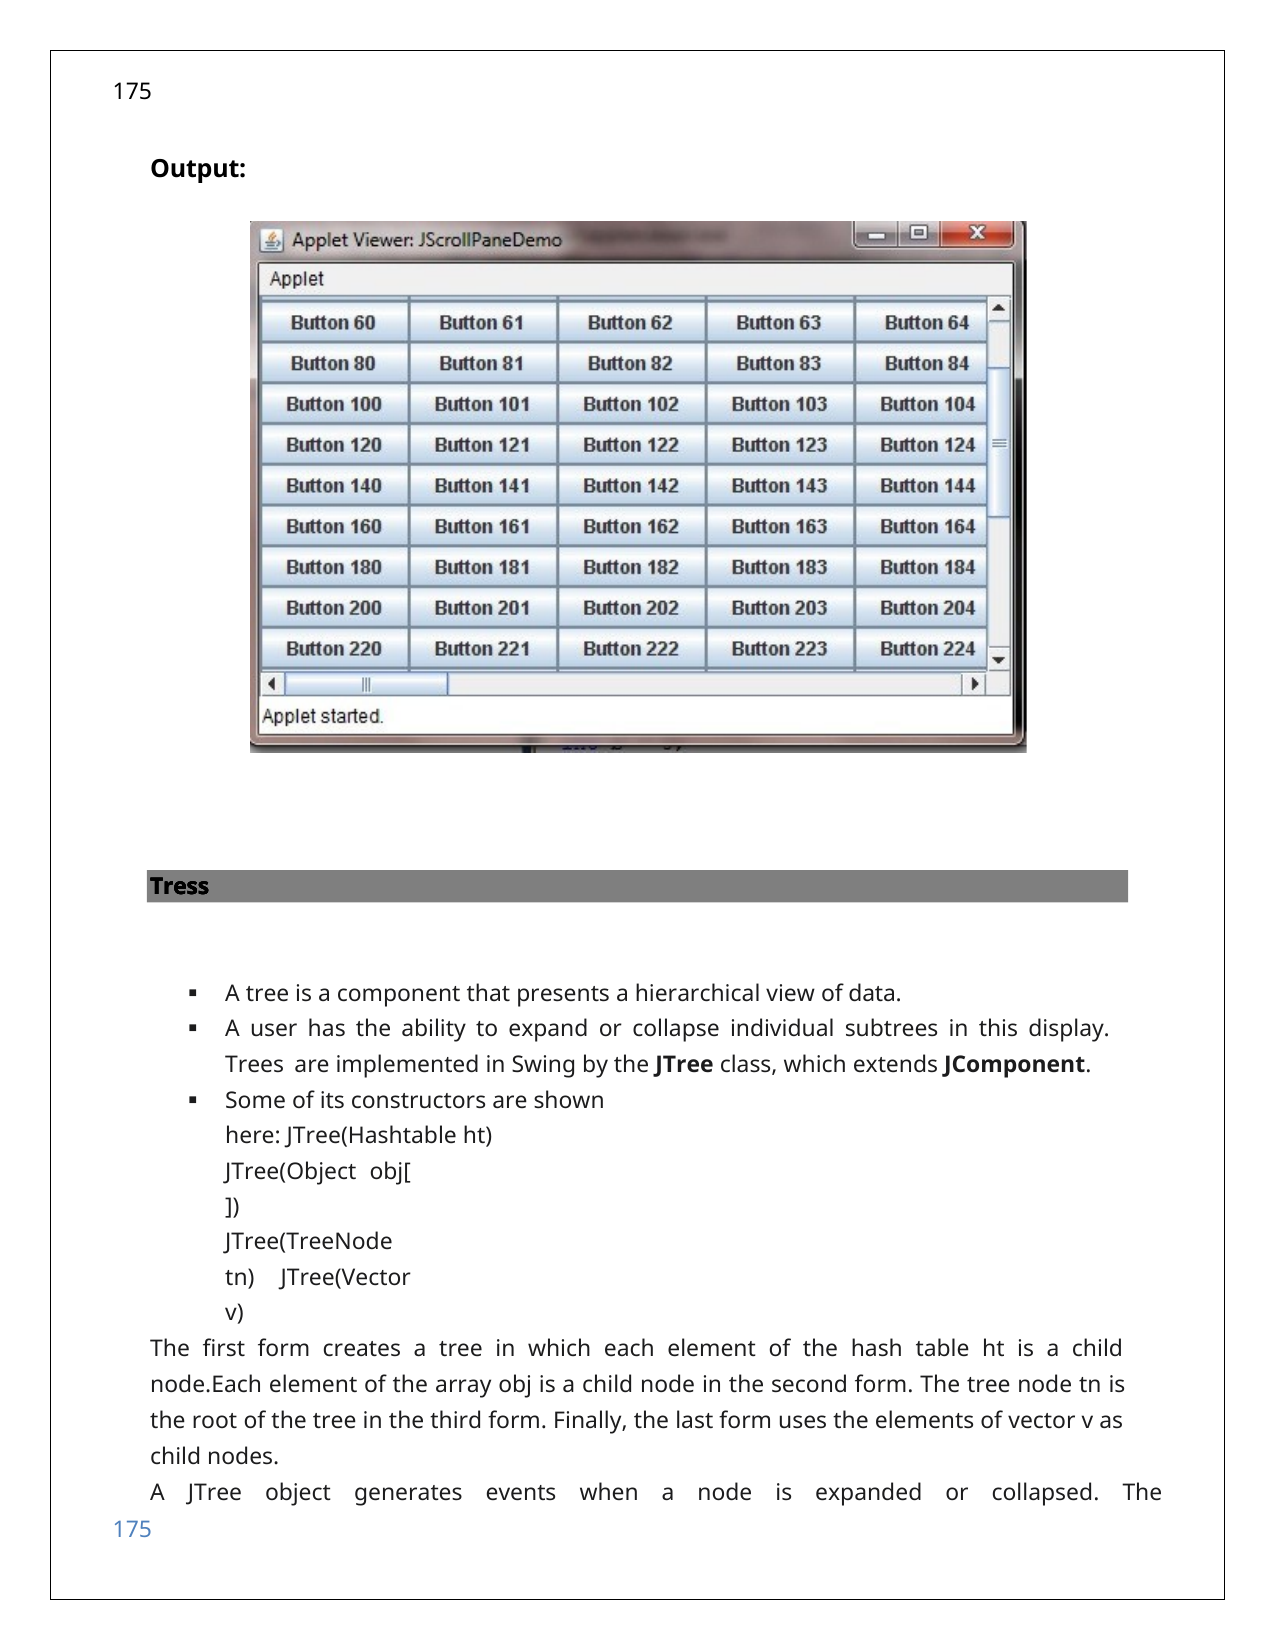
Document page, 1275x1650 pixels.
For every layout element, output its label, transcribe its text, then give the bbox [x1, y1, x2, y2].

list A tree is a component that presents a hierarchical view of data. [187, 976, 1162, 1008]
subtitle Output: [150, 150, 1162, 184]
list Some of its constructors are shown here: JTree(Hashtable ht) [187, 1084, 610, 1150]
list A user has the ability to expand or collapse individual subtrees in this display. Trees are implemented in Swing by the JTree class, which extends JComponent. [187, 1012, 1126, 1079]
picture [250, 221, 1027, 753]
text The first form creates a tree in which each element of the hash table ht is a child node.Each element of the array obj is a child node in the second form. The tree node tn is the root of the tree in the third form. Finally, the last form uses the elements of vector v as child nodes. [150, 1332, 1126, 1471]
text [150, 1476, 1162, 1507]
text JTree(Object obj[ ]) JTree(TreeNode tn) JTree(Vector v) [225, 1154, 411, 1327]
